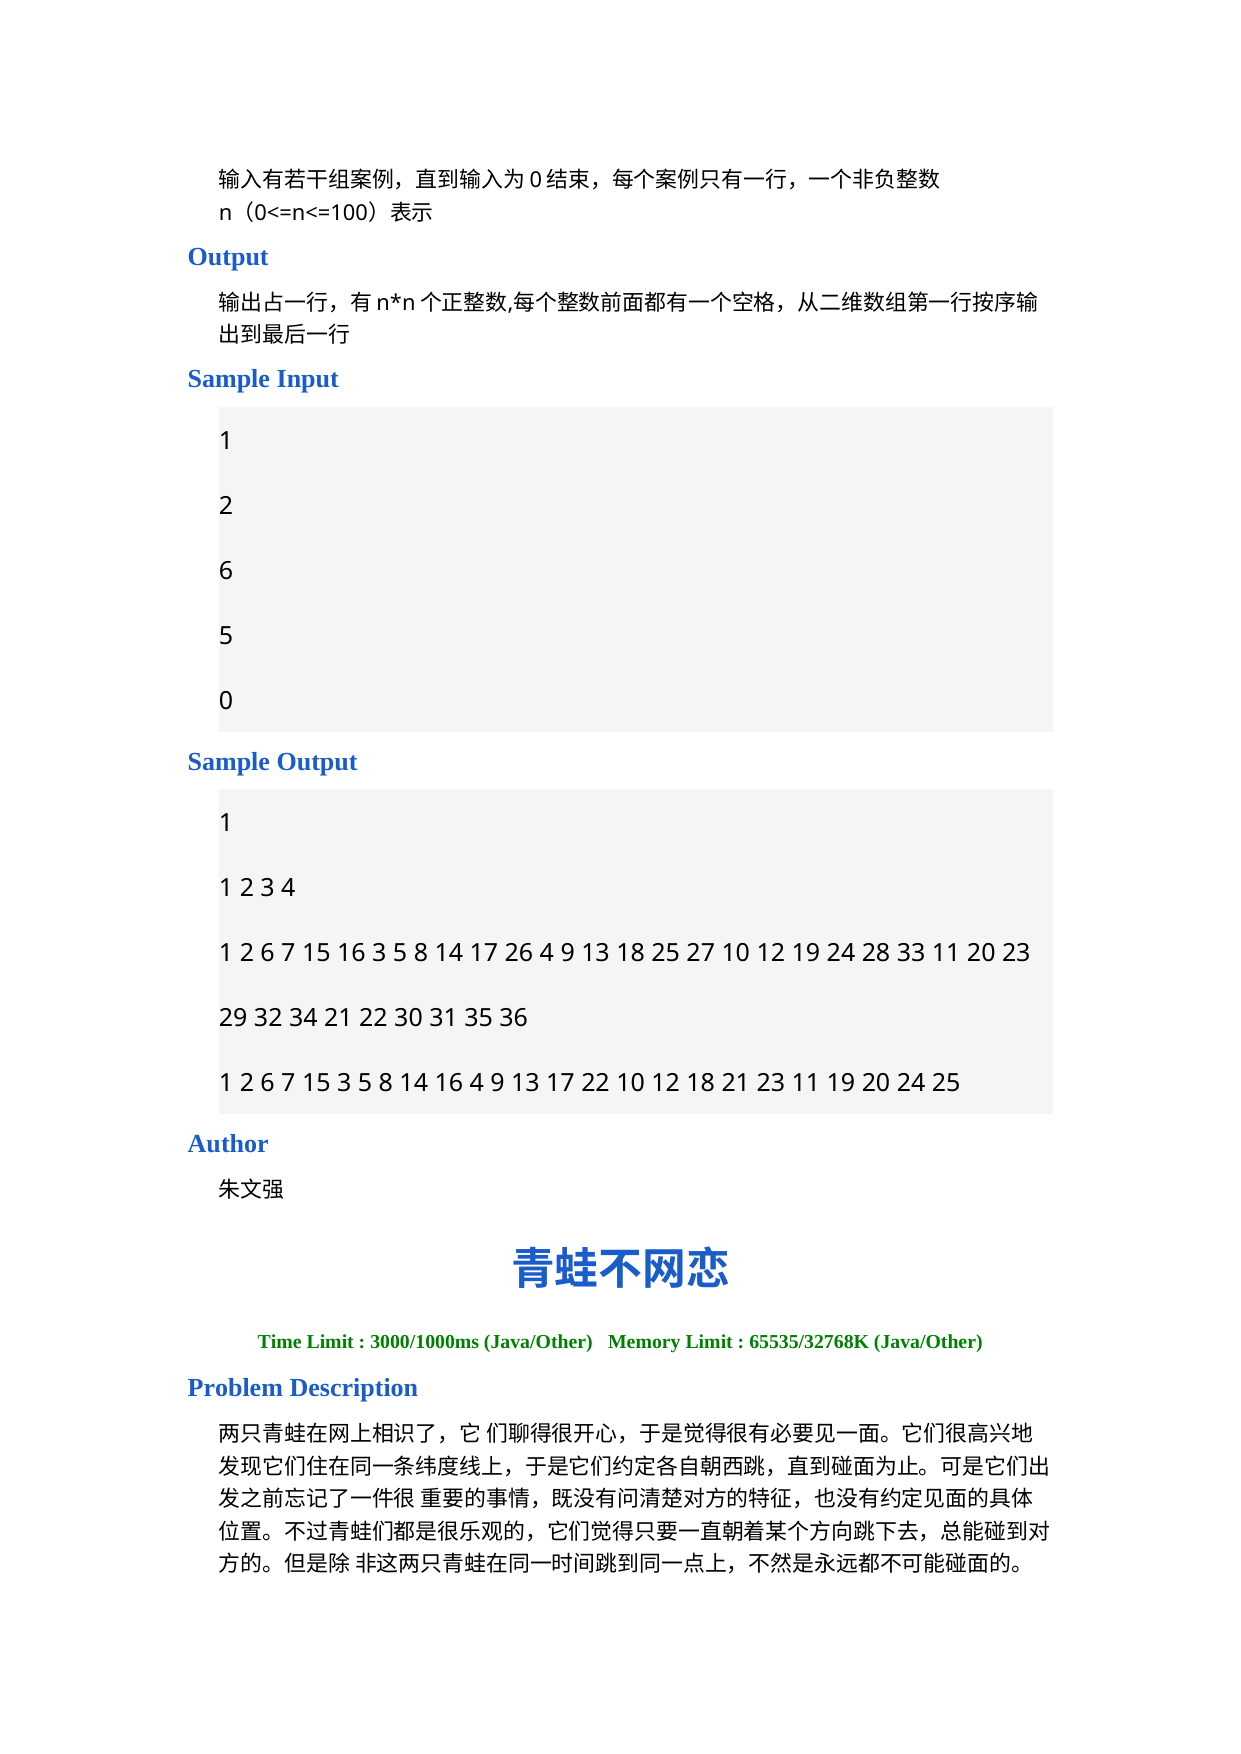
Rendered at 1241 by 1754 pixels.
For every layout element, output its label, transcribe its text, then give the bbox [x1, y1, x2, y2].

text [219, 1416, 1053, 1578]
text 1 2 6 7 15 16 3 5 8 14 17 26 4 9 13 18 25 27 10 12 19 24 28 33 11 20 23 29 32 34 21 22 30 31 35 36 [219, 919, 1053, 1049]
text 1 [219, 407, 1053, 472]
subtitle Author [187, 1127, 1053, 1159]
text 1 2 3 4 [219, 854, 1053, 919]
text 朱文强 [219, 1172, 1053, 1204]
subtitle Problem Description [187, 1371, 1053, 1403]
subtitle Time Limit : 3000/1000ms (Java/Other) Memory Limit : 65535/32768K (Java/Other) [187, 1326, 1053, 1358]
text 1 [219, 789, 1053, 854]
text 2 [219, 472, 1053, 537]
text 5 [219, 602, 1053, 667]
text 1 2 6 7 15 3 5 8 14 16 4 9 13 17 22 10 12 18 21 23 11 19 20 24 25 [219, 1049, 1053, 1114]
text 输出占一行，有n*n个正整数,每个整数前面都有一个空格，从二维数组第一行按序输出到最后一行 [219, 284, 1053, 349]
subtitle Output [187, 239, 1053, 272]
text 输入有若干组案例，直到输入为0结束，每个案例只有一行，一个非负整数n（0<=n<=100）表示 [219, 162, 1053, 227]
subtitle 青蛙不网恋 [187, 1233, 1053, 1298]
subtitle Sample Input [187, 362, 1053, 394]
text 0 [219, 667, 1053, 732]
text 6 [219, 537, 1053, 602]
subtitle Sample Output [187, 744, 1053, 777]
